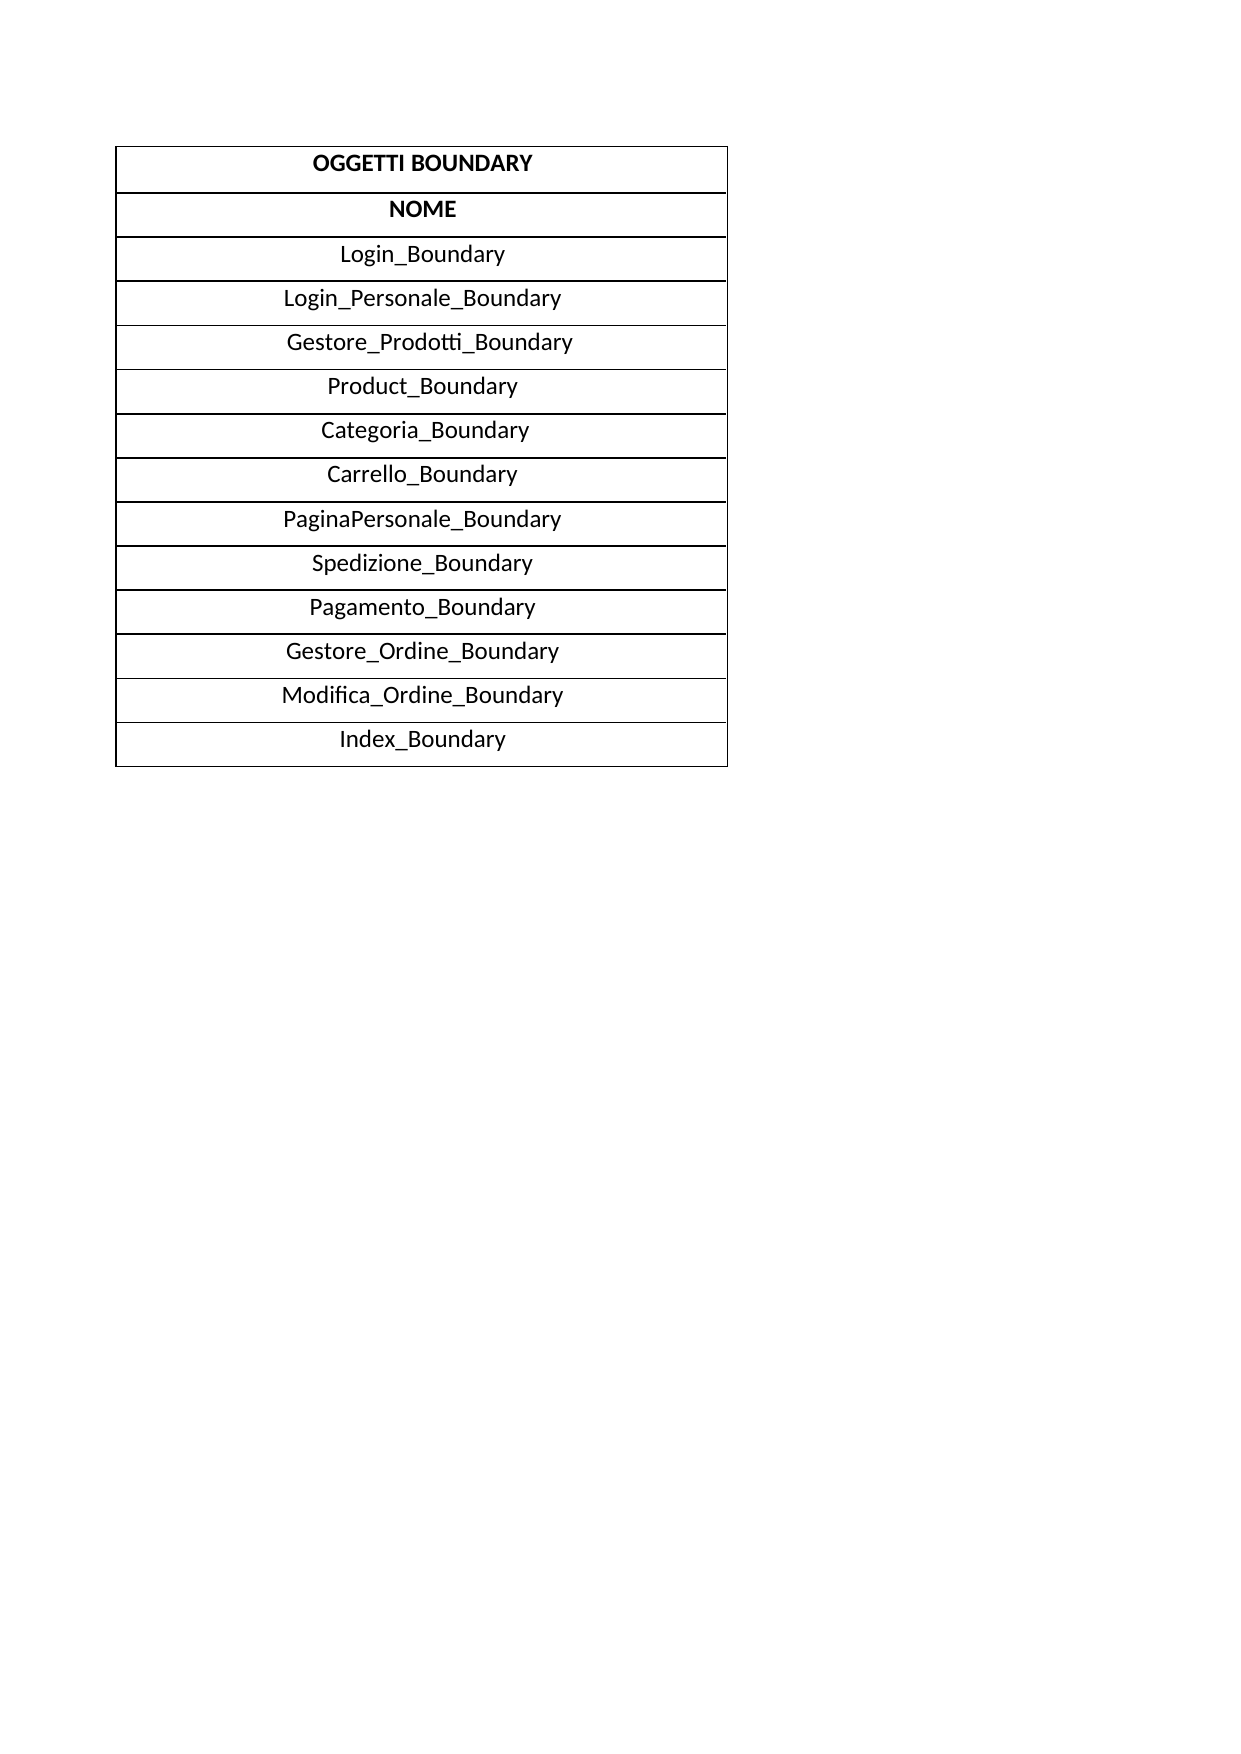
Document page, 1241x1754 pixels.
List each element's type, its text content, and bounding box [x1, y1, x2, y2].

table_cell Categoria_Boundary [117, 413, 727, 457]
table_cell Login_Boundary [117, 236, 727, 280]
table_cell Index_Boundary [117, 722, 727, 766]
table_cell Product_Boundary [117, 369, 727, 413]
table_cell Pagamento_Boundary [117, 589, 727, 633]
table_cell PaginaPersonale_Boundary [117, 501, 727, 545]
table_cell NOME [117, 192, 727, 236]
table_cell Modifica_Ordine_Boundary [117, 678, 727, 722]
table_header OGGETTI BOUNDARY [117, 147, 727, 192]
table_cell Login_Personale_Boundary [117, 280, 727, 324]
table_cell Spedizione_Boundary [117, 545, 727, 589]
table_cell Gestore_Prodotti_Boundary [117, 325, 727, 369]
table_cell Gestore_Ordine_Boundary [117, 633, 727, 677]
table_cell Carrello_Boundary [117, 457, 727, 501]
